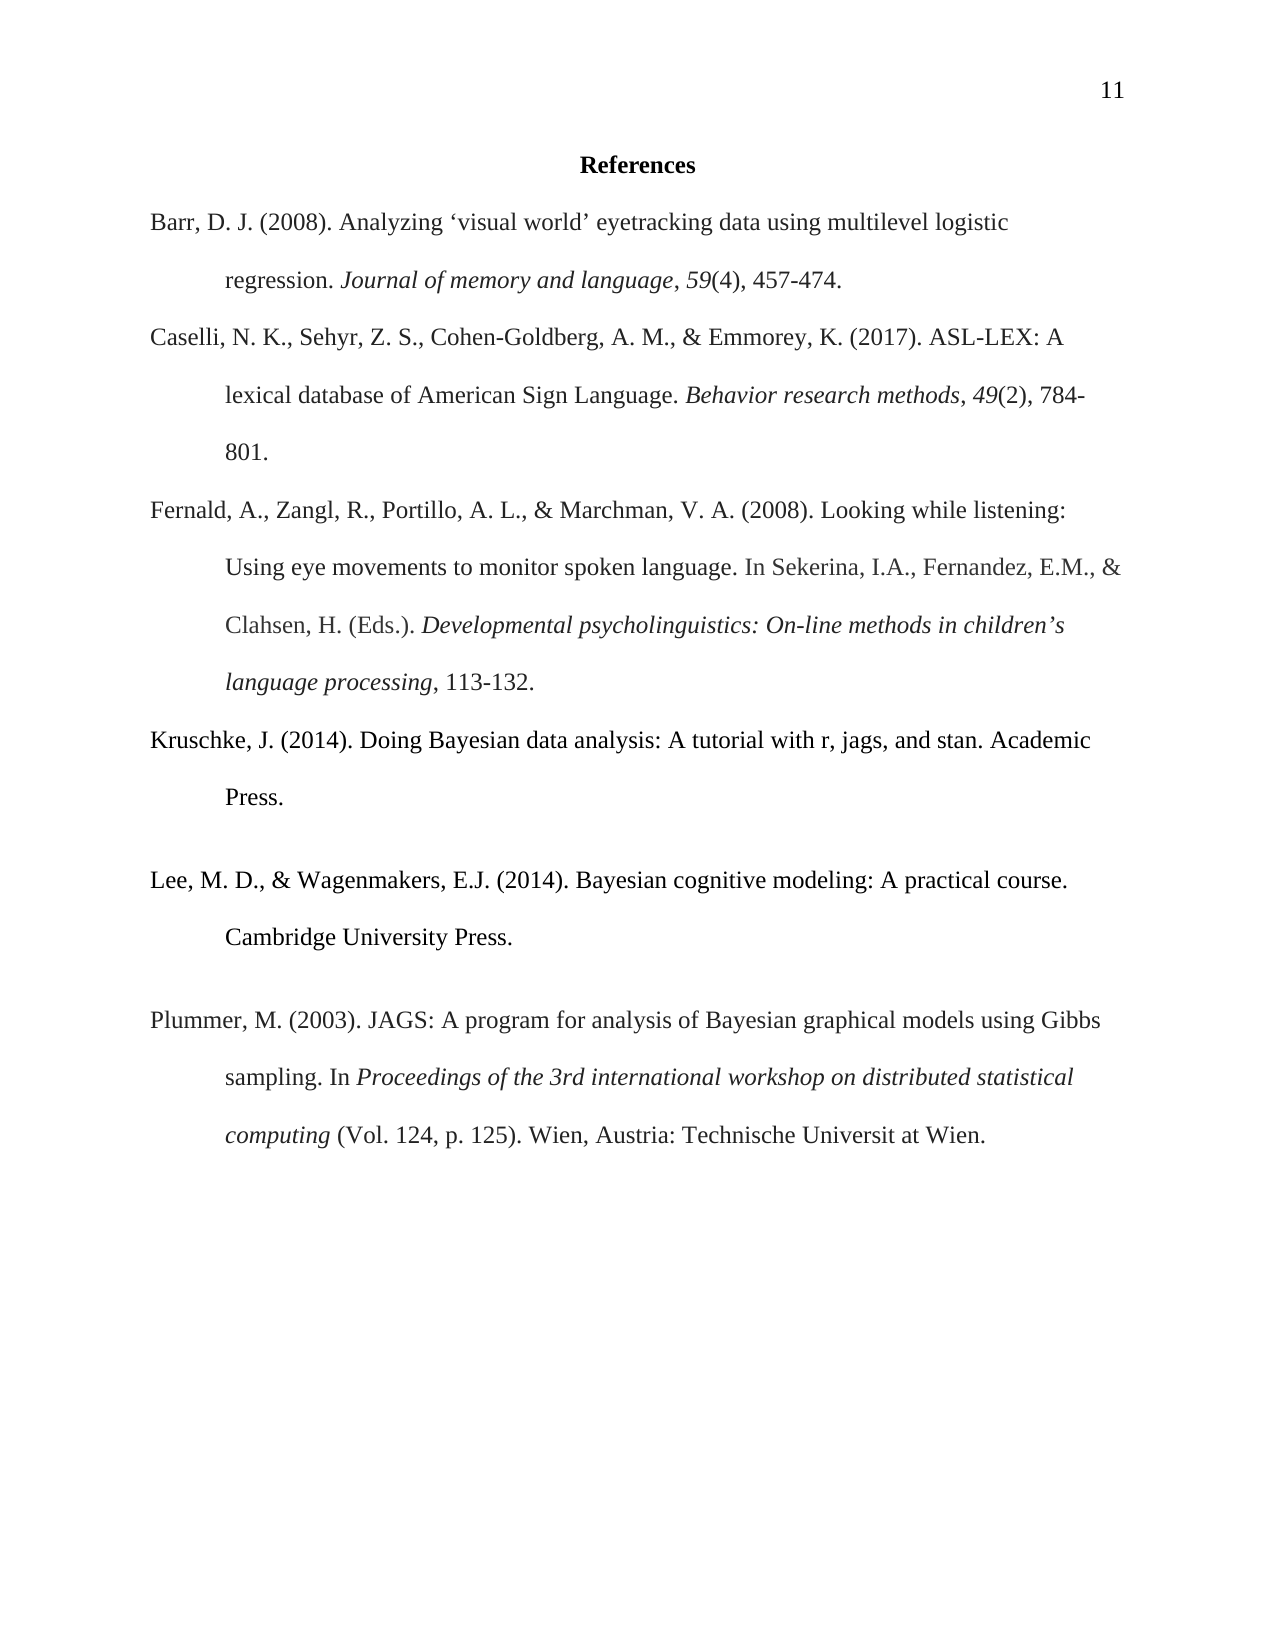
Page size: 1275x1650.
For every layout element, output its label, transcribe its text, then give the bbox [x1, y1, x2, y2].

text Plummer, M. (2003). JAGS: A program for analysis of Bayesian graphical models using Gibbs sampling. In Proceedings of the 3rd international workshop on distributed statistical computing (Vol. 124, p. 125). Wien, Austria: Technische Universit at Wien. [75, 1005, 1125, 1149]
subtitle References [150, 150, 1125, 179]
text Caselli, N. K., Sehyr, Z. S., Cohen-Goldberg, A. M., & Emmorey, K. (2017). ASL-LEX: A lexical database of American Sign Language. Behavior research methods, 49(2), 784-801. [150, 322, 1125, 466]
text Kruschke, J. (2014). Doing Bayesian data analysis: A tutorial with r, jags, and stan. Academic Press. [150, 725, 1125, 811]
text Barr, D. J. (2008). Analyzing ‘visual world’ eyetracking data using multilevel logistic regression. Journal of memory and language, 59(4), 457-474. [150, 207, 1125, 294]
text Fernald, A., Zangl, R., Portillo, A. L., & Marchman, V. A. (2008). Looking while listening: Using eye movements to monitor spoken language. In Sekerina, I.A., Fernandez, E.M., & Clahsen, H. (Eds.). Developmental psycholinguistics: On-line methods in children’s language processing, 113-132. [150, 495, 1125, 696]
text Lee, M. D., & Wagenmakers, E.J. (2014). Bayesian cognitive modeling: A practical course. Cambridge University Press. [150, 865, 1125, 951]
